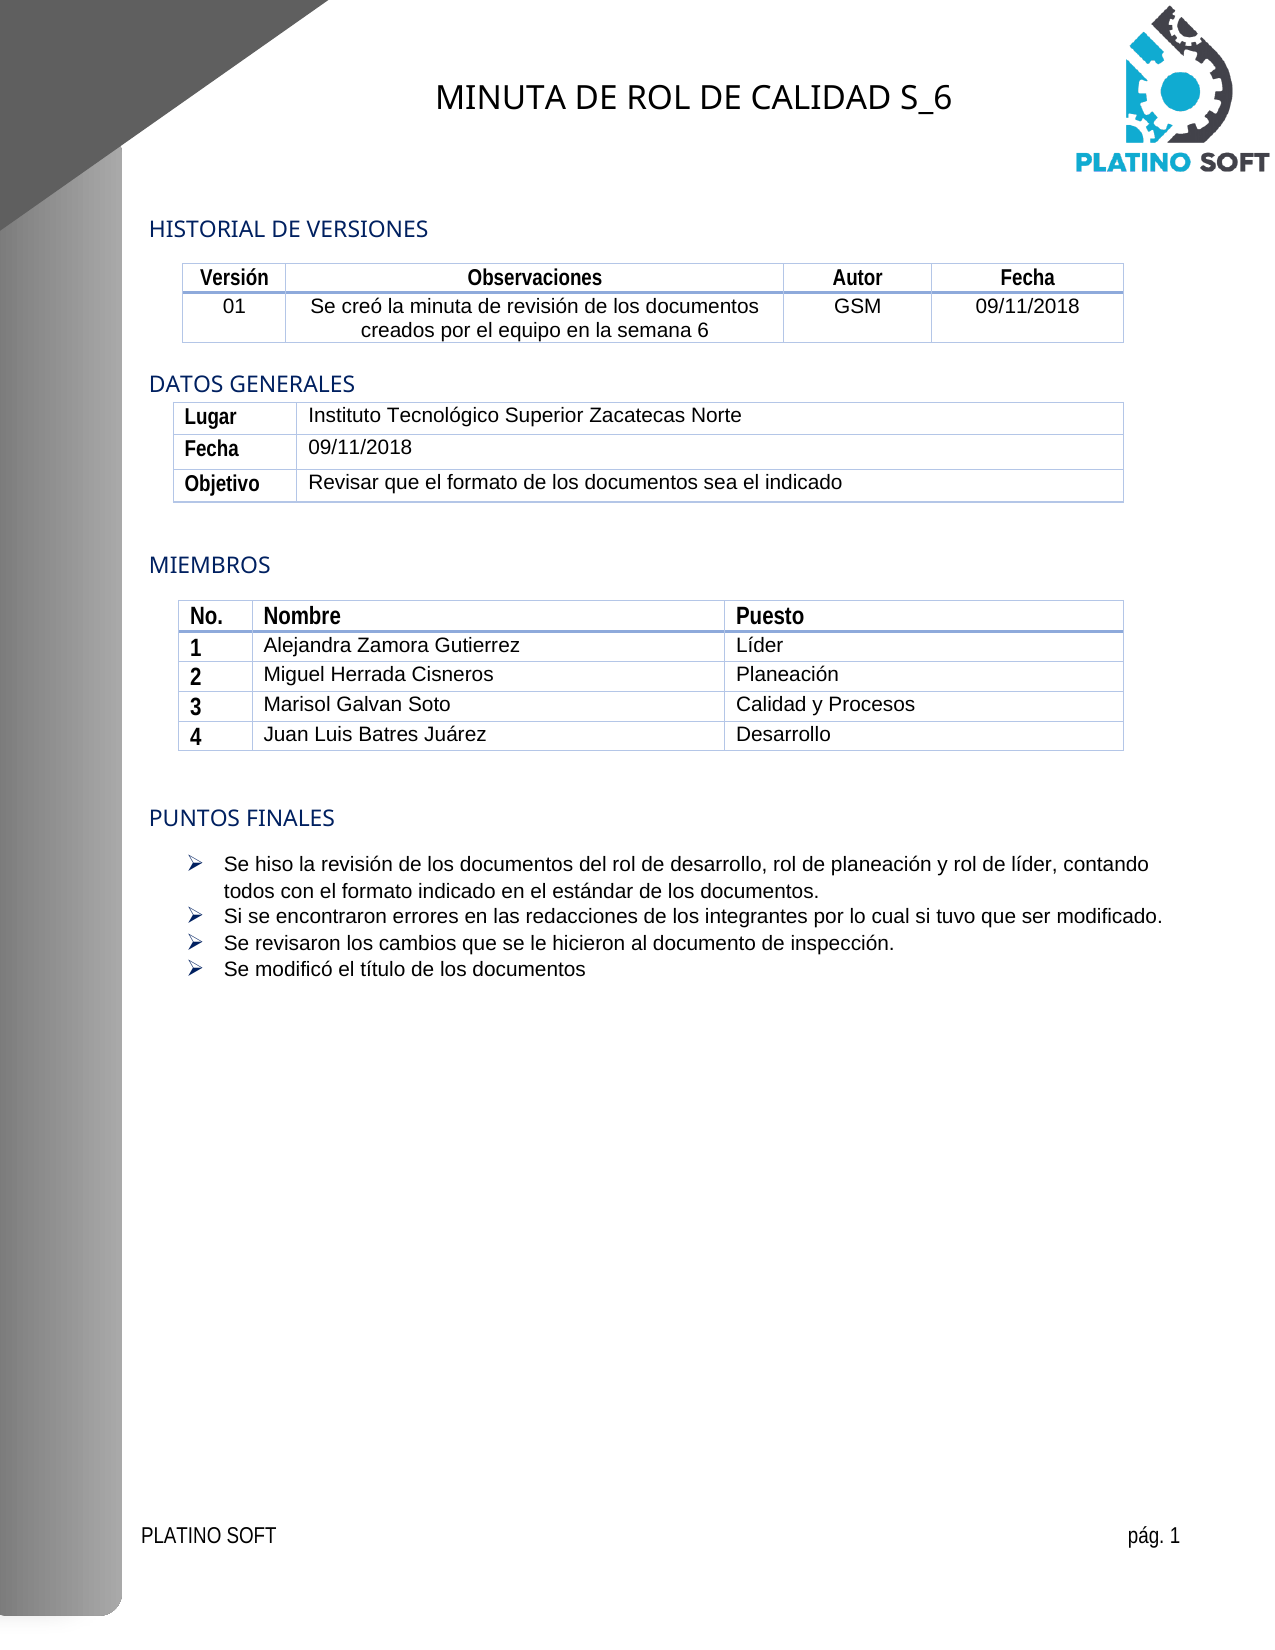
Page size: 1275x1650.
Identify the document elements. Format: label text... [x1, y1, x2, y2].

list Se modificó el título de los documentos [186, 957, 1200, 982]
table_header Fecha [932, 264, 1123, 291]
table_cell 4 [179, 722, 252, 750]
table_cell Juan Luis Batres Juárez [253, 722, 724, 750]
table_cell Revisar que el formato de los documentos sea el indicado [297, 470, 1123, 501]
text MIEMBROS [75, 549, 1200, 581]
list Se revisaron los cambios que se le hicieron al documento de inspección. [186, 931, 1200, 955]
table_header Observaciones [286, 264, 783, 291]
table_cell 1 [179, 633, 252, 661]
table_cell Objetivo [174, 470, 296, 501]
table_cell Marisol Galvan Soto [253, 692, 724, 721]
table_cell Calidad y Procesos [725, 692, 1123, 721]
table_cell Fecha [174, 435, 296, 469]
table_cell 09/11/2018 [297, 435, 1123, 469]
table_cell 3 [179, 692, 252, 721]
table_cell GSM [784, 294, 931, 342]
table_header No. [179, 601, 252, 629]
table_cell 09/11/2018 [932, 294, 1123, 342]
table_header Puesto [725, 601, 1123, 629]
list Si se encontraron errores en las redacciones de los integrantes por lo cual si tuvo que ser modificado. [186, 904, 1200, 929]
table_cell Desarrollo [725, 722, 1123, 750]
table_header Versión [183, 264, 285, 291]
table_header Lugar [174, 403, 296, 434]
table_cell Líder [725, 633, 1123, 661]
table_header Instituto Tecnológico Superior Zacatecas Norte [297, 403, 1123, 434]
table_cell Miguel Herrada Cisneros [253, 662, 724, 691]
list Se hiso la revisión de los documentos del rol de desarrollo, rol de planeación y rol de líder, contando todos con el formato indicado en el estándar de los documentos. [186, 852, 1200, 902]
text HISTORIAL DE VERSIONES [75, 213, 1200, 244]
table_cell Planeación [725, 662, 1123, 691]
table_cell 2 [179, 662, 252, 691]
table_header Autor [784, 264, 931, 291]
table_header Nombre [253, 601, 724, 629]
table_cell 01 [183, 294, 285, 342]
table_cell Alejandra Zamora Gutierrez [253, 633, 724, 661]
table_cell Se creó la minuta de revisión de los documentos creados por el equipo en la semana 6 [286, 294, 783, 342]
text PUNTOS FINALES [75, 802, 1200, 833]
picture [1075, 4, 1273, 175]
subtitle DATOS GENERALES [75, 368, 1200, 399]
